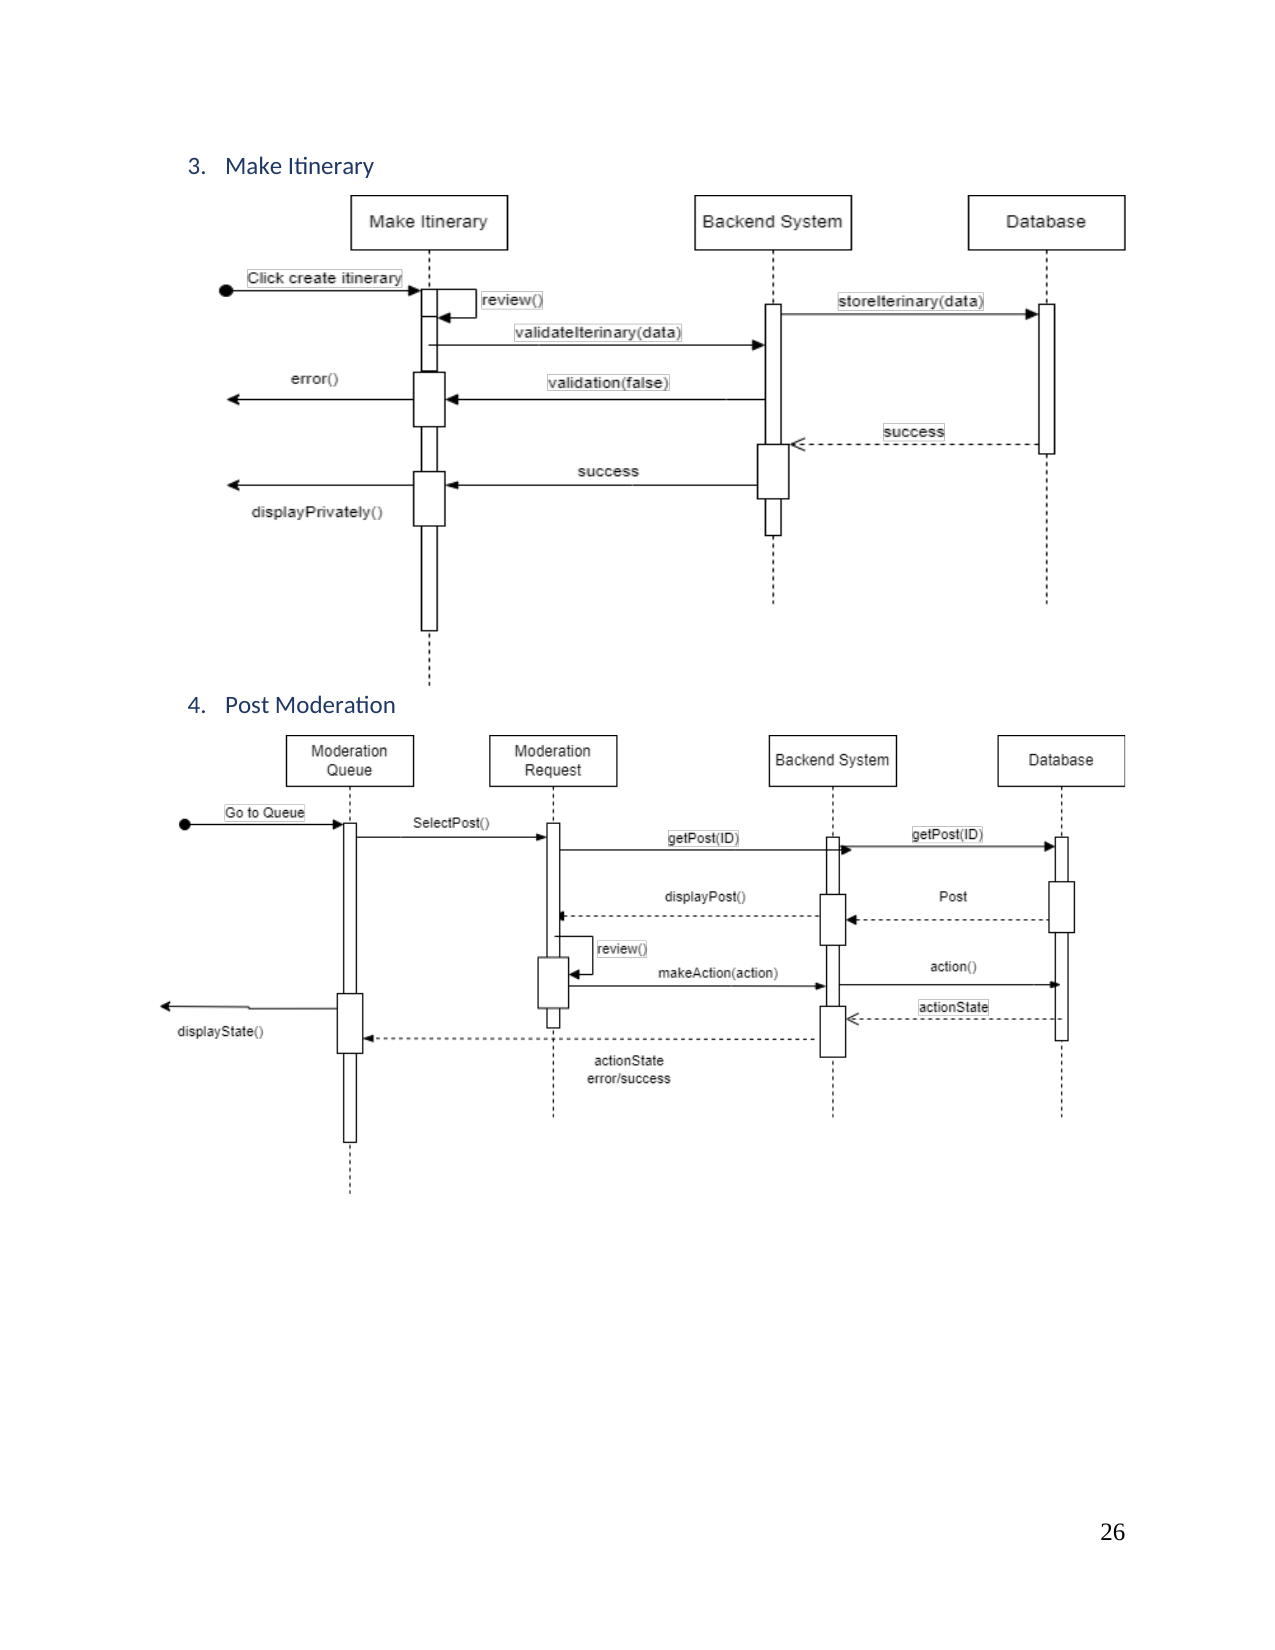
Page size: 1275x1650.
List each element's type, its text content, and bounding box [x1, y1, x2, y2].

subtitle Make Itinerary [187, 150, 1125, 181]
subtitle Post Moderation [187, 690, 1125, 720]
picture [210, 195, 1126, 686]
picture [150, 735, 1125, 1194]
